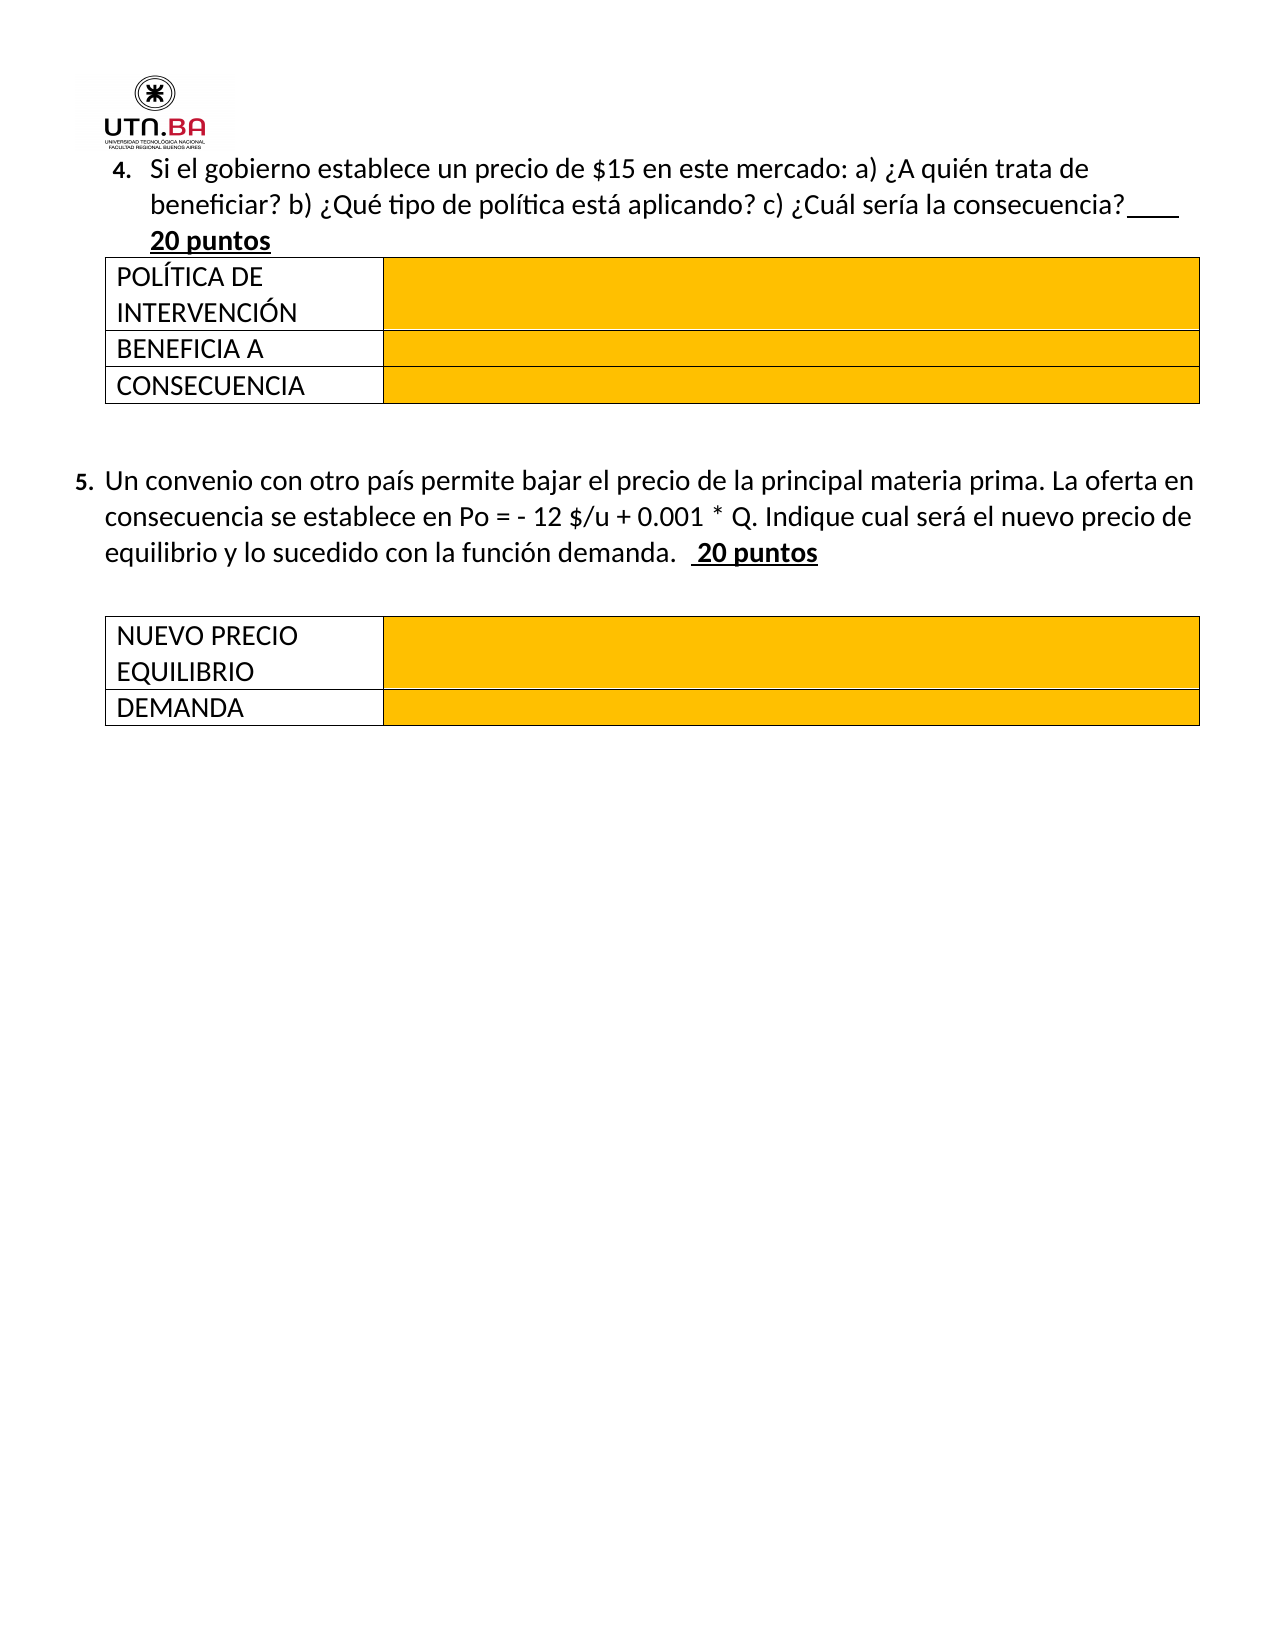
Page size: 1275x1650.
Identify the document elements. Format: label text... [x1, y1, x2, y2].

picture [75, 73, 235, 151]
table_header [384, 617, 1199, 688]
table_cell DEMANDA [106, 690, 383, 725]
table_cell CONSECUENCIA [106, 367, 383, 403]
table_cell [384, 690, 1199, 725]
list Un convenio con otro país permite bajar el precio de la principal materia prima. La oferta en consecuencia se establece en Po = - 12 $/u + 0.001 * Q. Indique cual será el nuevo precio de equilibrio y lo sucedido con la función demanda. 20 puntos [75, 462, 1200, 569]
table_header [384, 258, 1199, 329]
table_cell [384, 331, 1199, 366]
table_cell BENEFICIA A [106, 331, 383, 366]
list Si el gobierno establece un precio de $15 en este mercado: a) ¿A quién trata de beneficiar? b) ¿Qué tipo de política está aplicando? c) ¿Cuál sería la consecuencia? 20 puntos [112, 150, 1200, 257]
table_header NUEVO PRECIO EQUILIBRIO [106, 617, 383, 688]
table_header POLÍTICA DE INTERVENCIÓN [106, 258, 383, 329]
table_cell [384, 367, 1199, 403]
